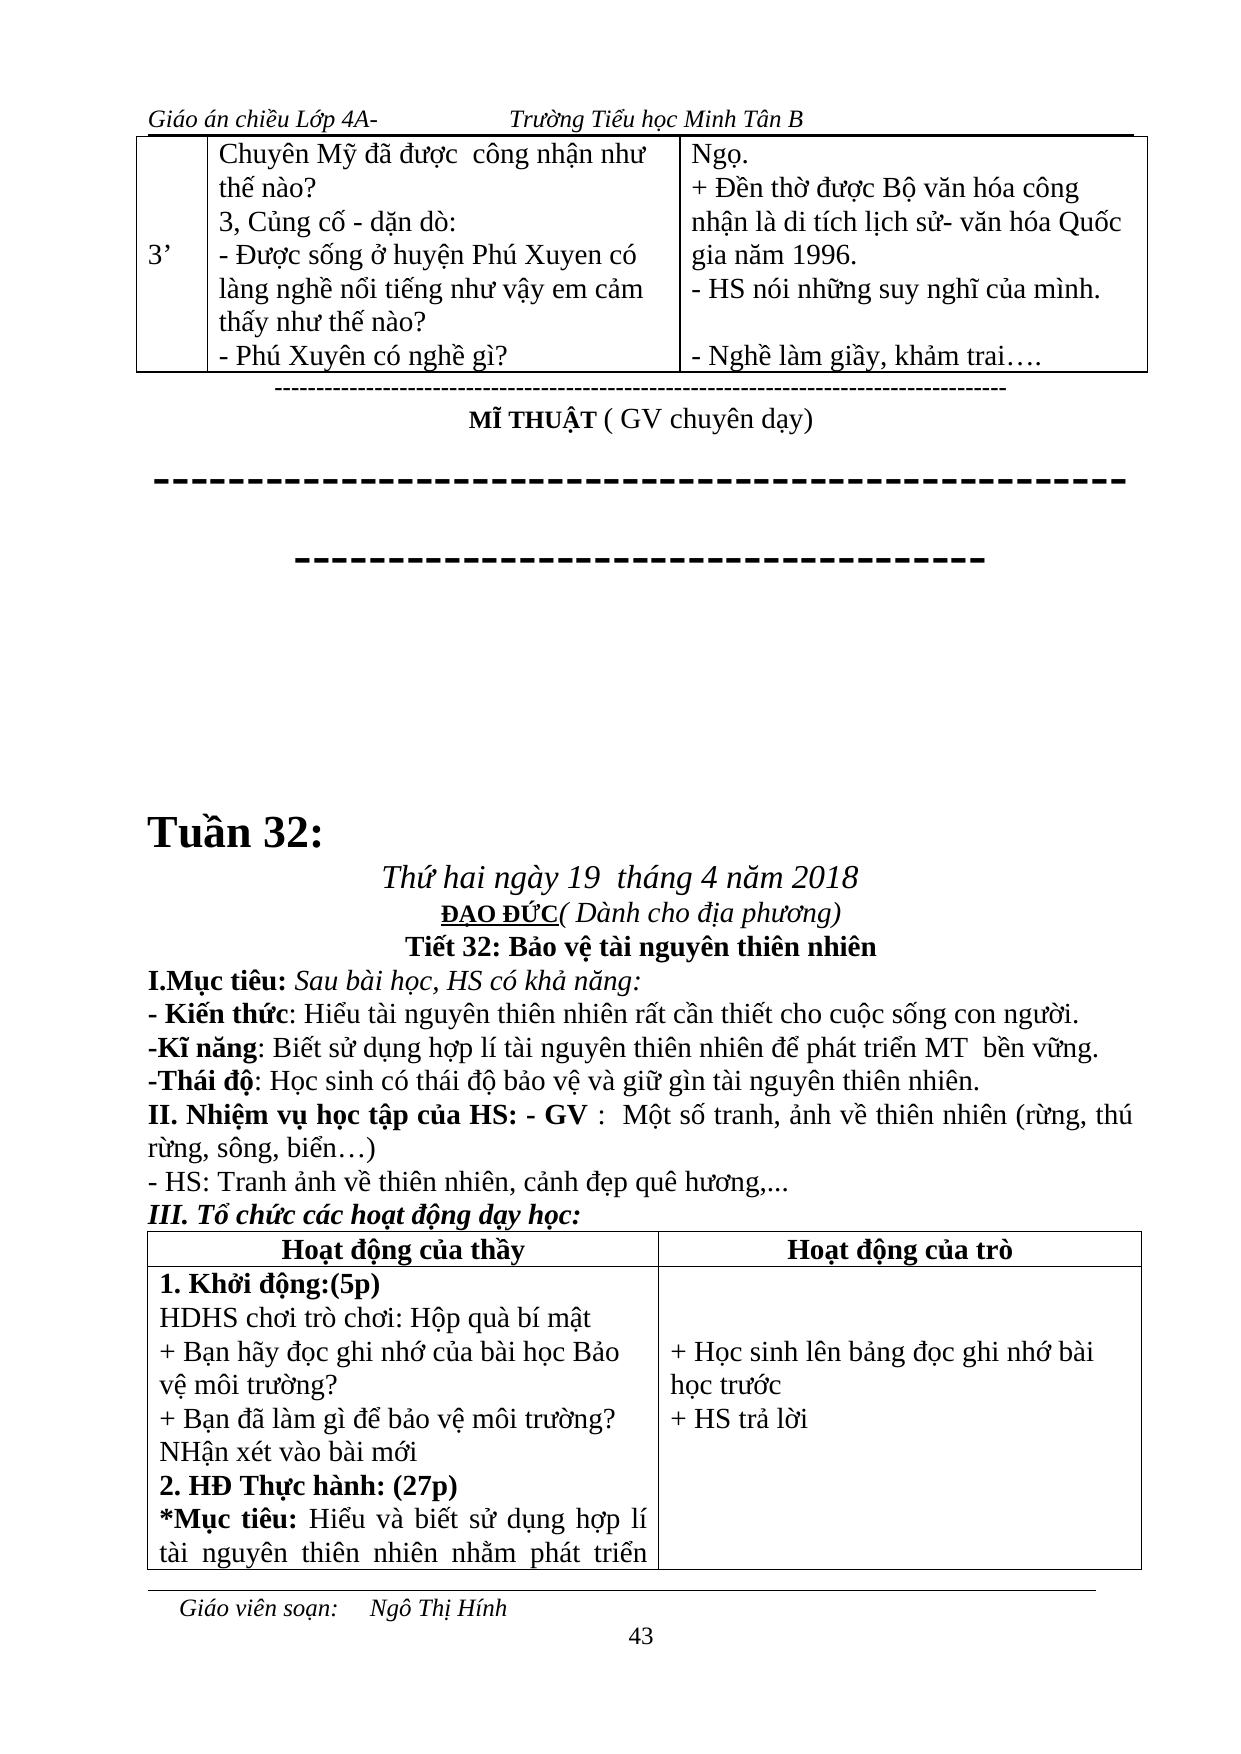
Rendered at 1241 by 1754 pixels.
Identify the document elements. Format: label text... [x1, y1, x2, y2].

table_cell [208, 137, 679, 371]
text -Thái độ: Học sinh có thái độ bảo vệ và giữ gìn tài nguyên thiên nhiên. [148, 1063, 1134, 1097]
text - HS: Tranh ảnh về thiên nhiên, cảnh đẹp quê hương,... [148, 1164, 1134, 1197]
text II. Nhiệm vụ học tập của HS: - GV : Một số tranh, ảnh về thiên nhiên (rừng, thú rừng, sông, biển…) [148, 1097, 1134, 1164]
text ---------------------------------------------------------------------------------------- [148, 373, 1134, 401]
text Tiết 32: Bảo vệ tài nguyên thiên nhiên [148, 929, 1134, 963]
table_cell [681, 137, 1147, 371]
text Tuần 32: [148, 804, 1134, 857]
table_header Hoạt động của trò [659, 1232, 1141, 1266]
text I.Mục tiêu: Sau bài học, HS có khả năng: [148, 963, 1134, 996]
text ĐẠO ĐỨC( Dành cho địa phương) [148, 896, 1134, 929]
table_cell 3’ 28’ 3’ [137, 137, 207, 371]
text III. Tổ chức các hoạt động dạy học: [148, 1197, 1134, 1231]
text -Kĩ năng: Biết sử dụng hợp lí tài nguyên thiên nhiên để phát triển MT bền vững. [148, 1030, 1134, 1063]
table_header Hoạt động của thầy [148, 1232, 658, 1266]
text - Kiến thức: Hiểu tài nguyên thiên nhiên rất cần thiết cho cuộc sống con người. [148, 996, 1134, 1030]
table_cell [659, 1267, 1141, 1568]
text ----------------------------------------------------------------------------------------- [148, 435, 1134, 594]
text Thứ hai ngày 19 tháng 4 năm 2018 [148, 857, 1134, 896]
text MĨ THUẬT ( GV chuyên dạy) [148, 401, 1134, 435]
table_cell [148, 1267, 658, 1568]
